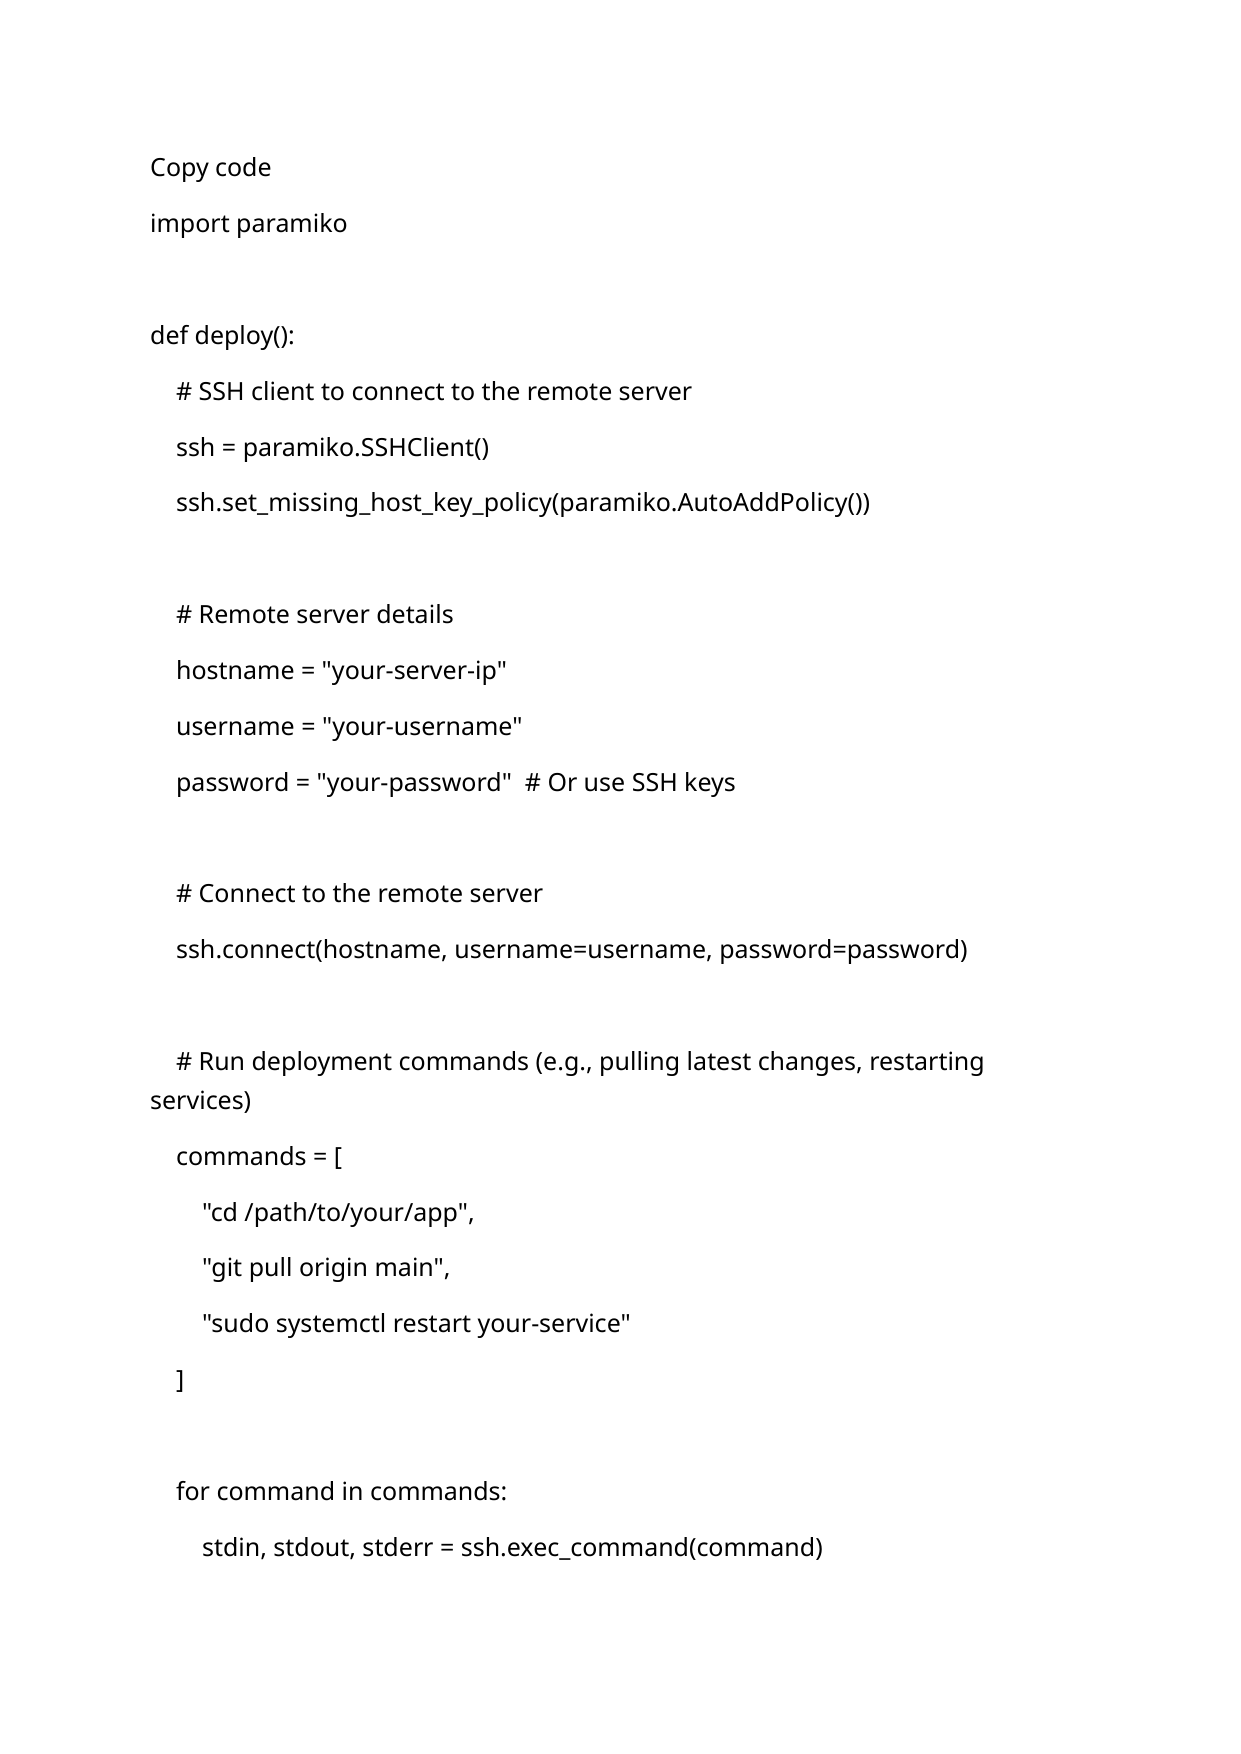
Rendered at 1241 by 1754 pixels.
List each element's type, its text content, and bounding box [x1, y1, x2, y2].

text ssh.connect(hostname, username=username, password=password) [150, 932, 1090, 966]
text for command in commands: [150, 1473, 1090, 1507]
text hostname = "your-server-ip" [150, 652, 1090, 687]
text # SSH client to connect to the remote server [150, 373, 1090, 407]
text ssh = paramiko.SSHClient() [150, 429, 1090, 463]
text stdin, stdout, stderr = ssh.exec_command(command) [150, 1529, 1090, 1563]
text password = "your-password" # Or use SSH keys [150, 764, 1090, 798]
text username = "your-username" [150, 708, 1090, 742]
text "git pull origin main", [150, 1250, 1090, 1284]
text Copy code [150, 150, 1090, 184]
text ssh.set_missing_host_key_policy(paramiko.AutoAddPolicy()) [150, 485, 1090, 519]
text def deploy(): [150, 317, 1090, 352]
text # Run deployment commands (e.g., pulling latest changes, restarting services) [150, 1043, 1090, 1117]
text "sudo systemctl restart your-service" [150, 1306, 1090, 1340]
text commands = [ [150, 1138, 1090, 1172]
text # Remote server details [150, 597, 1090, 631]
text "cd /path/to/your/app", [150, 1194, 1090, 1228]
text import paramiko [150, 206, 1090, 240]
text ] [150, 1362, 1090, 1396]
text # Connect to the remote server [150, 876, 1090, 910]
